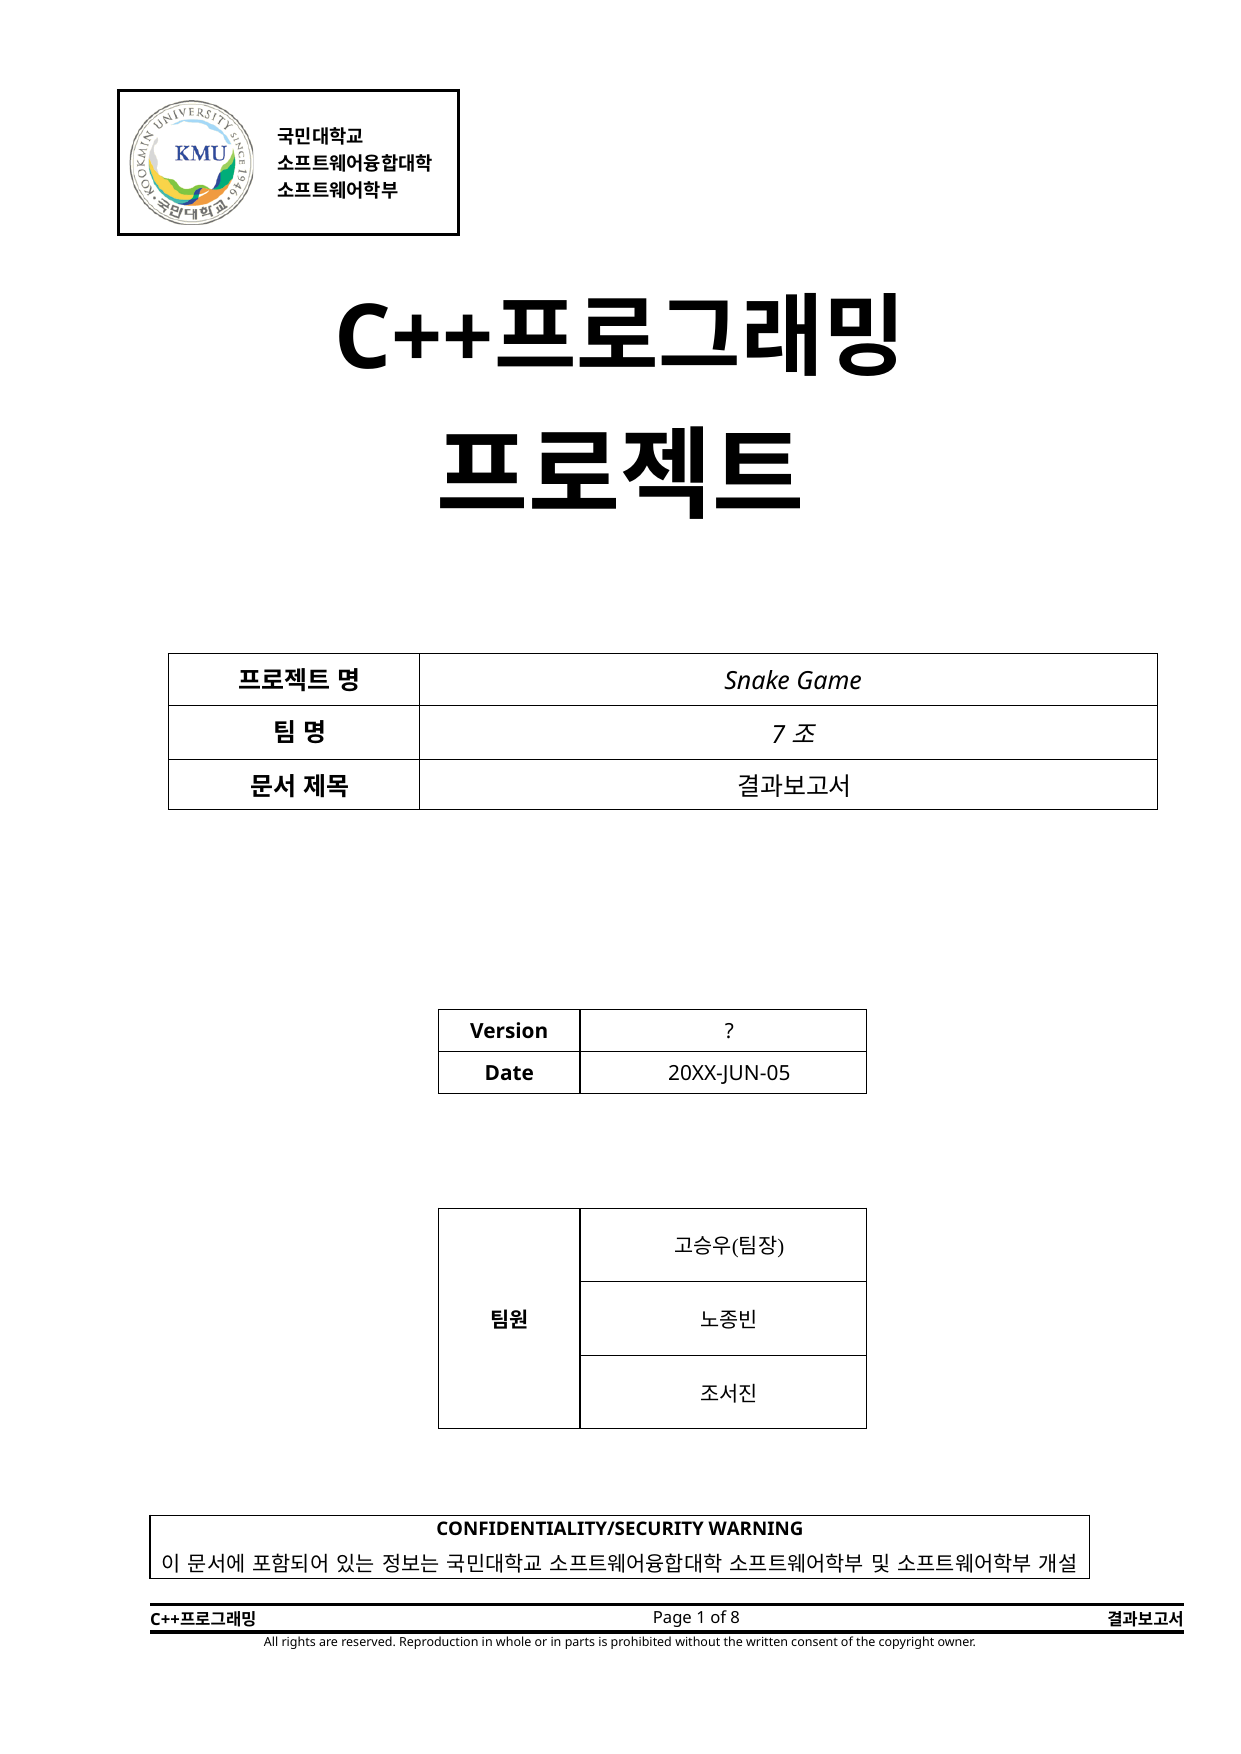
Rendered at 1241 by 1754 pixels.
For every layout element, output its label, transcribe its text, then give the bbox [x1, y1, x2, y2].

picture [129, 100, 254, 225]
